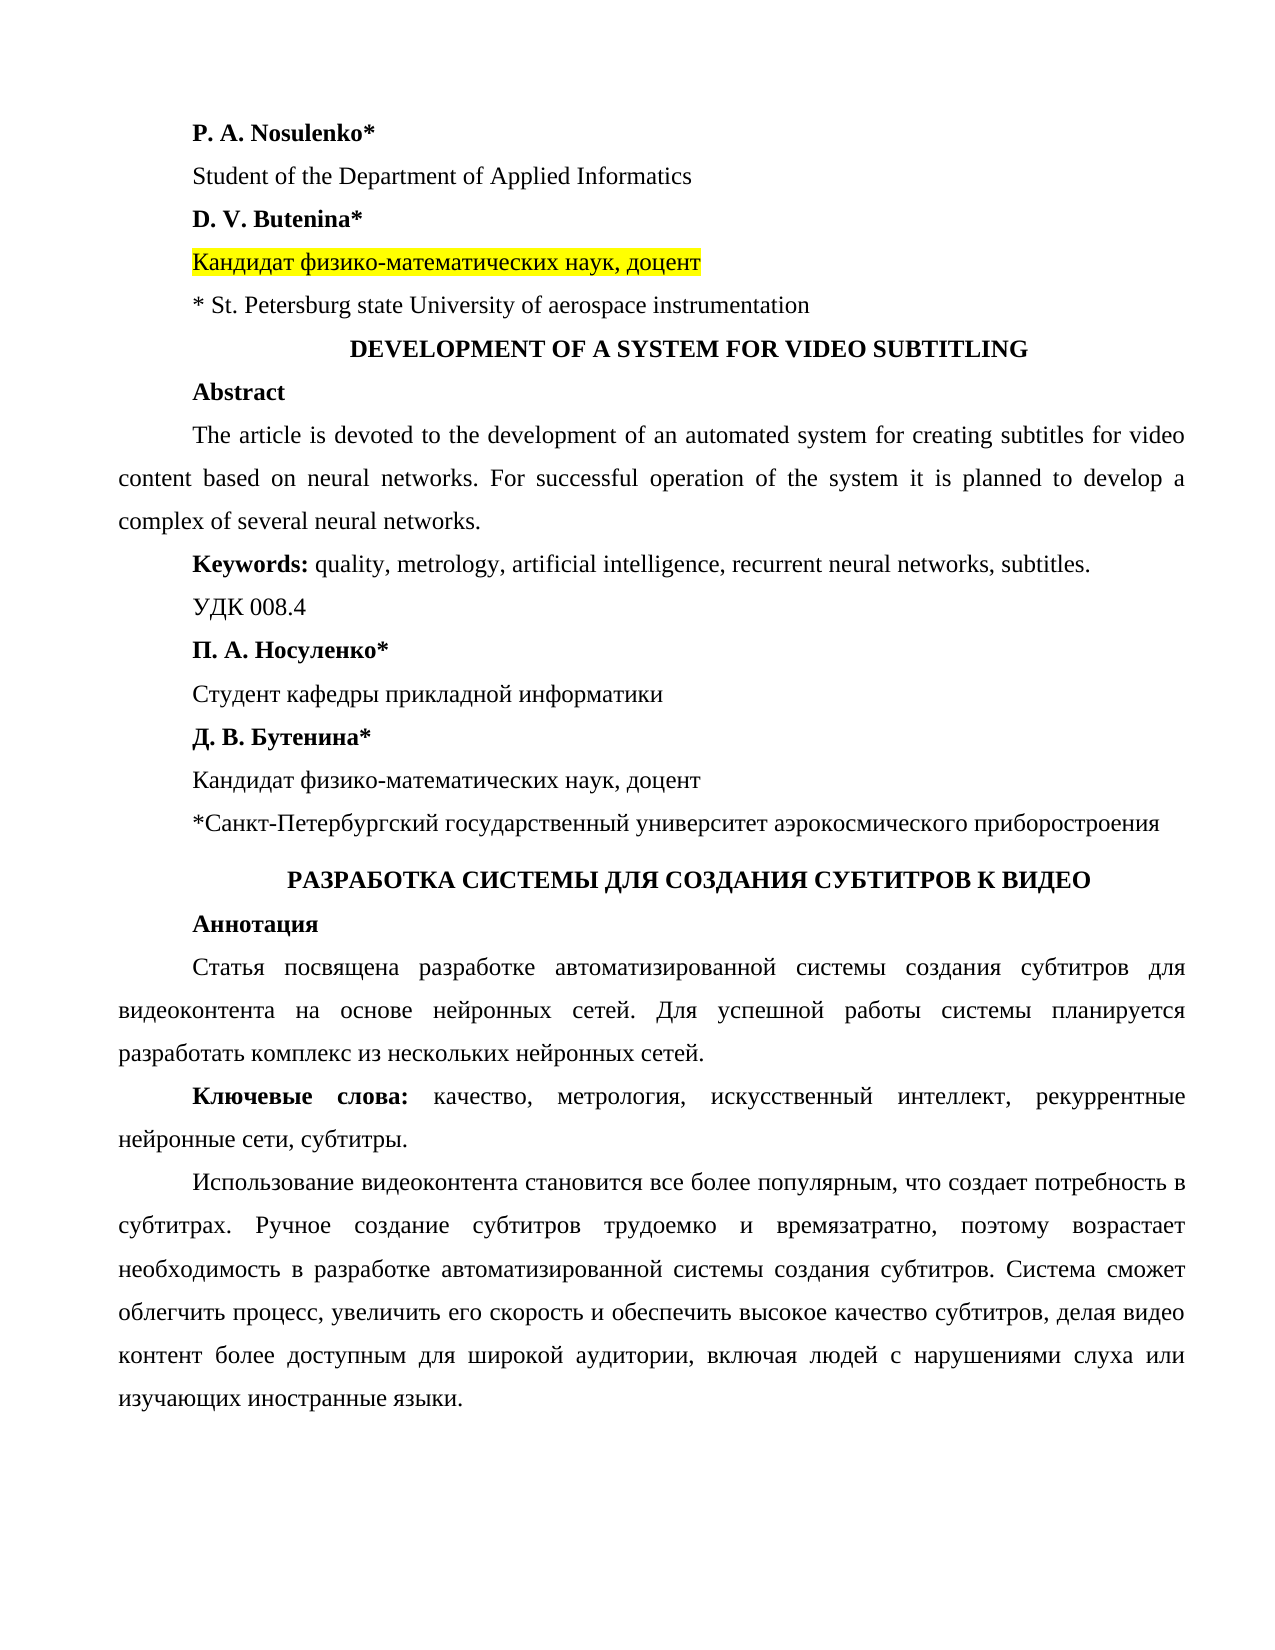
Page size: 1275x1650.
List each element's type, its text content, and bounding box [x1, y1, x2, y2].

text Ключевые слова: качество, метрология, искусственный интеллект, рекуррентные нейронные сети, субтитры. [118, 1081, 1186, 1153]
text P. A. Nosulenko* [118, 118, 1186, 147]
text Student of the Department of Applied Informatics [118, 161, 1186, 190]
text Кандидат физико-математических наук, доцент [118, 247, 1186, 276]
text DEVELOPMENT OF A SYSTEM FOR VIDEO SUBTITLING [118, 334, 1186, 362]
text Использование видеоконтента становится все более популярным, что создает потребность в субтитрах. Ручное создание субтитров трудоемко и времязатратно, поэтому возрастает необходимость в разработке автоматизированной системы создания субтитров. Система сможет облегчить процесс, увеличить его скорость и обеспечить высокое качество субтитров, делая видео контент более доступным для широкой аудитории, включая людей с нарушениями слуха или изучающих иностранные языки. [118, 1167, 1186, 1412]
text Кандидат физико-математических наук, доцент [118, 765, 1186, 794]
text The article is devoted to the development of an automated system for creating subtitles for video content based on neural networks. For successful operation of the system it is planned to develop a complex of several neural networks. [118, 420, 1186, 535]
text П. А. Носуленко* [118, 636, 1186, 664]
text Студент кафедры прикладной информатики [118, 679, 1186, 707]
text Д. В. Бутенина* [118, 722, 1186, 751]
text Keywords: quality, metrology, artificial intelligence, recurrent neural networks, subtitles. [118, 549, 1186, 578]
text * St. Petersburg state University of aerospace instrumentation [118, 291, 1186, 319]
text Abstract [118, 377, 1186, 406]
text РАЗРАБОТКА СИСТЕМЫ ДЛЯ СОЗДАНИЯ СУБТИТРОВ К ВИДЕО [118, 866, 1186, 894]
text Статья посвящена разработке автоматизированной системы создания субтитров для видеоконтента на основе нейронных сетей. Для успешной работы системы планируется разработать комплекс из нескольких нейронных сетей. [118, 952, 1186, 1067]
text D. V. Butenina* [118, 204, 1186, 233]
text *Санкт-Петербургский государственный университет аэрокосмического приборостроения [118, 808, 1186, 837]
text УДК 008.4 [118, 592, 1186, 621]
text Аннотация [118, 909, 1186, 937]
